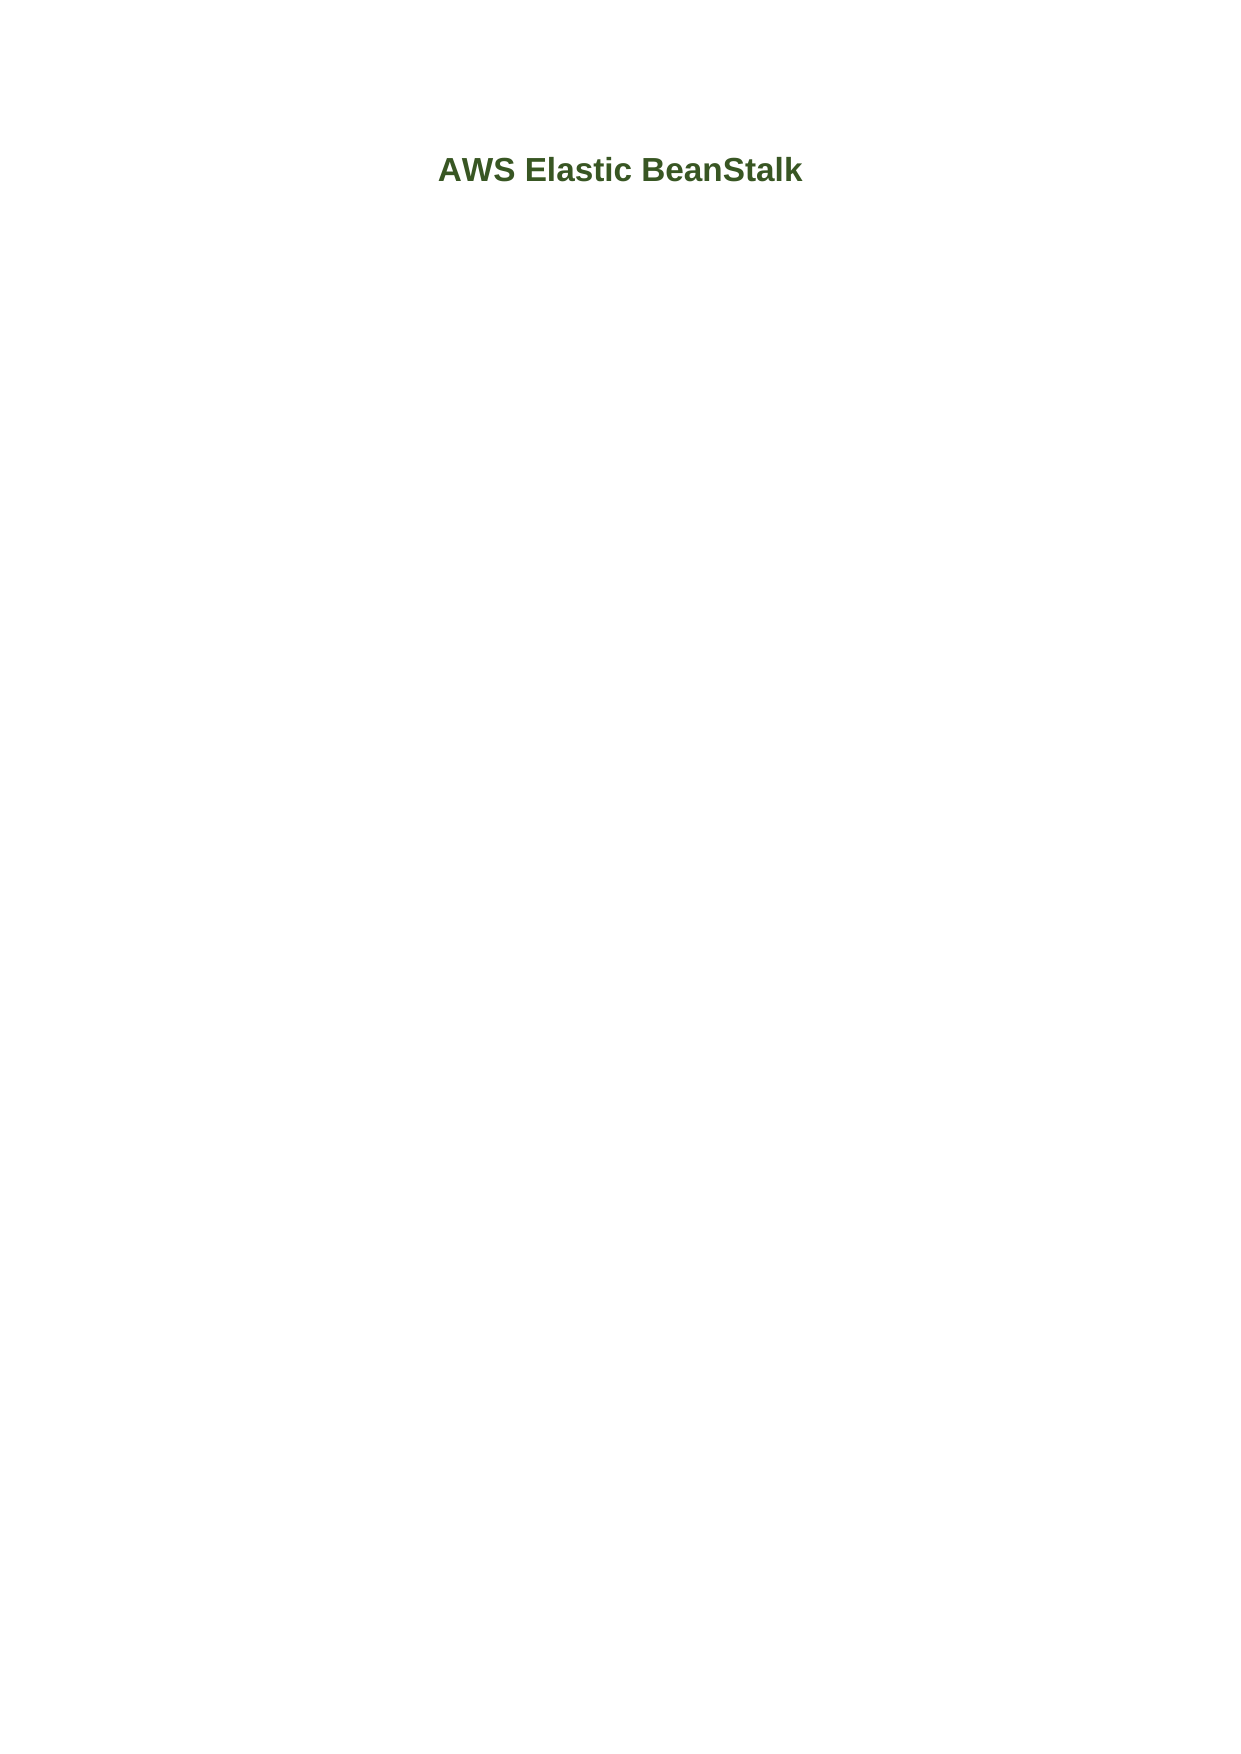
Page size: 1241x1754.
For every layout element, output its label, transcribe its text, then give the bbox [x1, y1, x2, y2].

text AWS Elastic BeanStalk [150, 150, 1090, 188]
